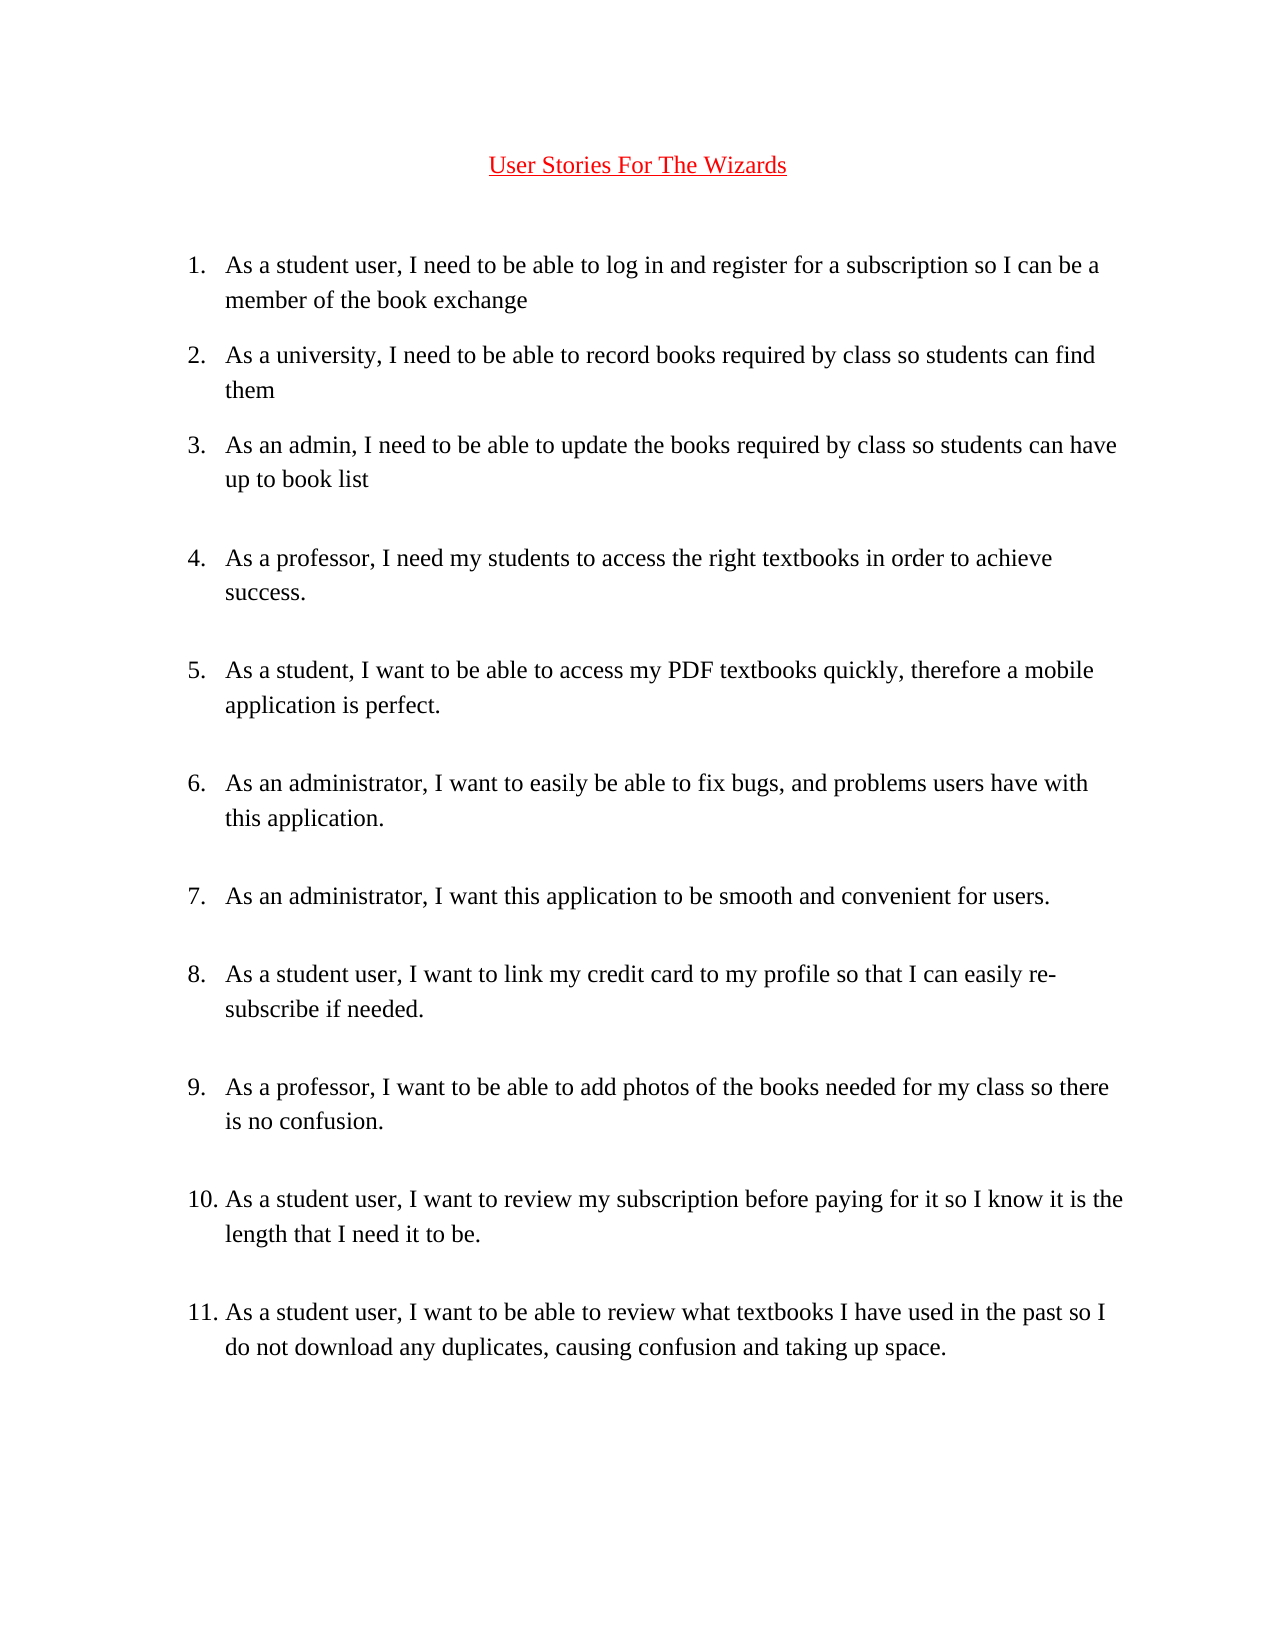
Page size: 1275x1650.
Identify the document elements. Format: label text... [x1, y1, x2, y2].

list As an administrator, I want this application to be smooth and convenient for users. [187, 881, 1125, 910]
list As a professor, I want to be able to add photos of the books needed for my class so there is no confusion. [187, 1072, 1125, 1135]
list As an administrator, I want to easily be able to fix bugs, and problems users have with this application. [187, 768, 1125, 831]
list As a professor, I need my students to access the right textbooks in order to achieve success. [187, 543, 1125, 606]
list As a student, I want to be able to access my PDF textbooks quickly, therefore a mobile application is perfect. [187, 656, 1125, 719]
list As a student user, I want to be able to review what textbooks I have used in the past so I do not download any duplicates, causing confusion and taking up space. [187, 1297, 1125, 1361]
text User Stories For The Wizards [150, 150, 1125, 179]
list As a student user, I want to link my credit card to my profile so that I can easily re-subscribe if needed. [187, 959, 1125, 1022]
list As an admin, I need to be able to update the books required by class so students can have up to book list [187, 430, 1125, 493]
list As a student user, I need to be able to log in and register for a subscription so I can be a member of the book exchange [187, 251, 1125, 314]
list As a university, I need to be able to record books required by class so students can find them [187, 340, 1125, 403]
list As a student user, I want to review my subscription before paying for it so I know it is the length that I need it to be. [187, 1184, 1125, 1248]
